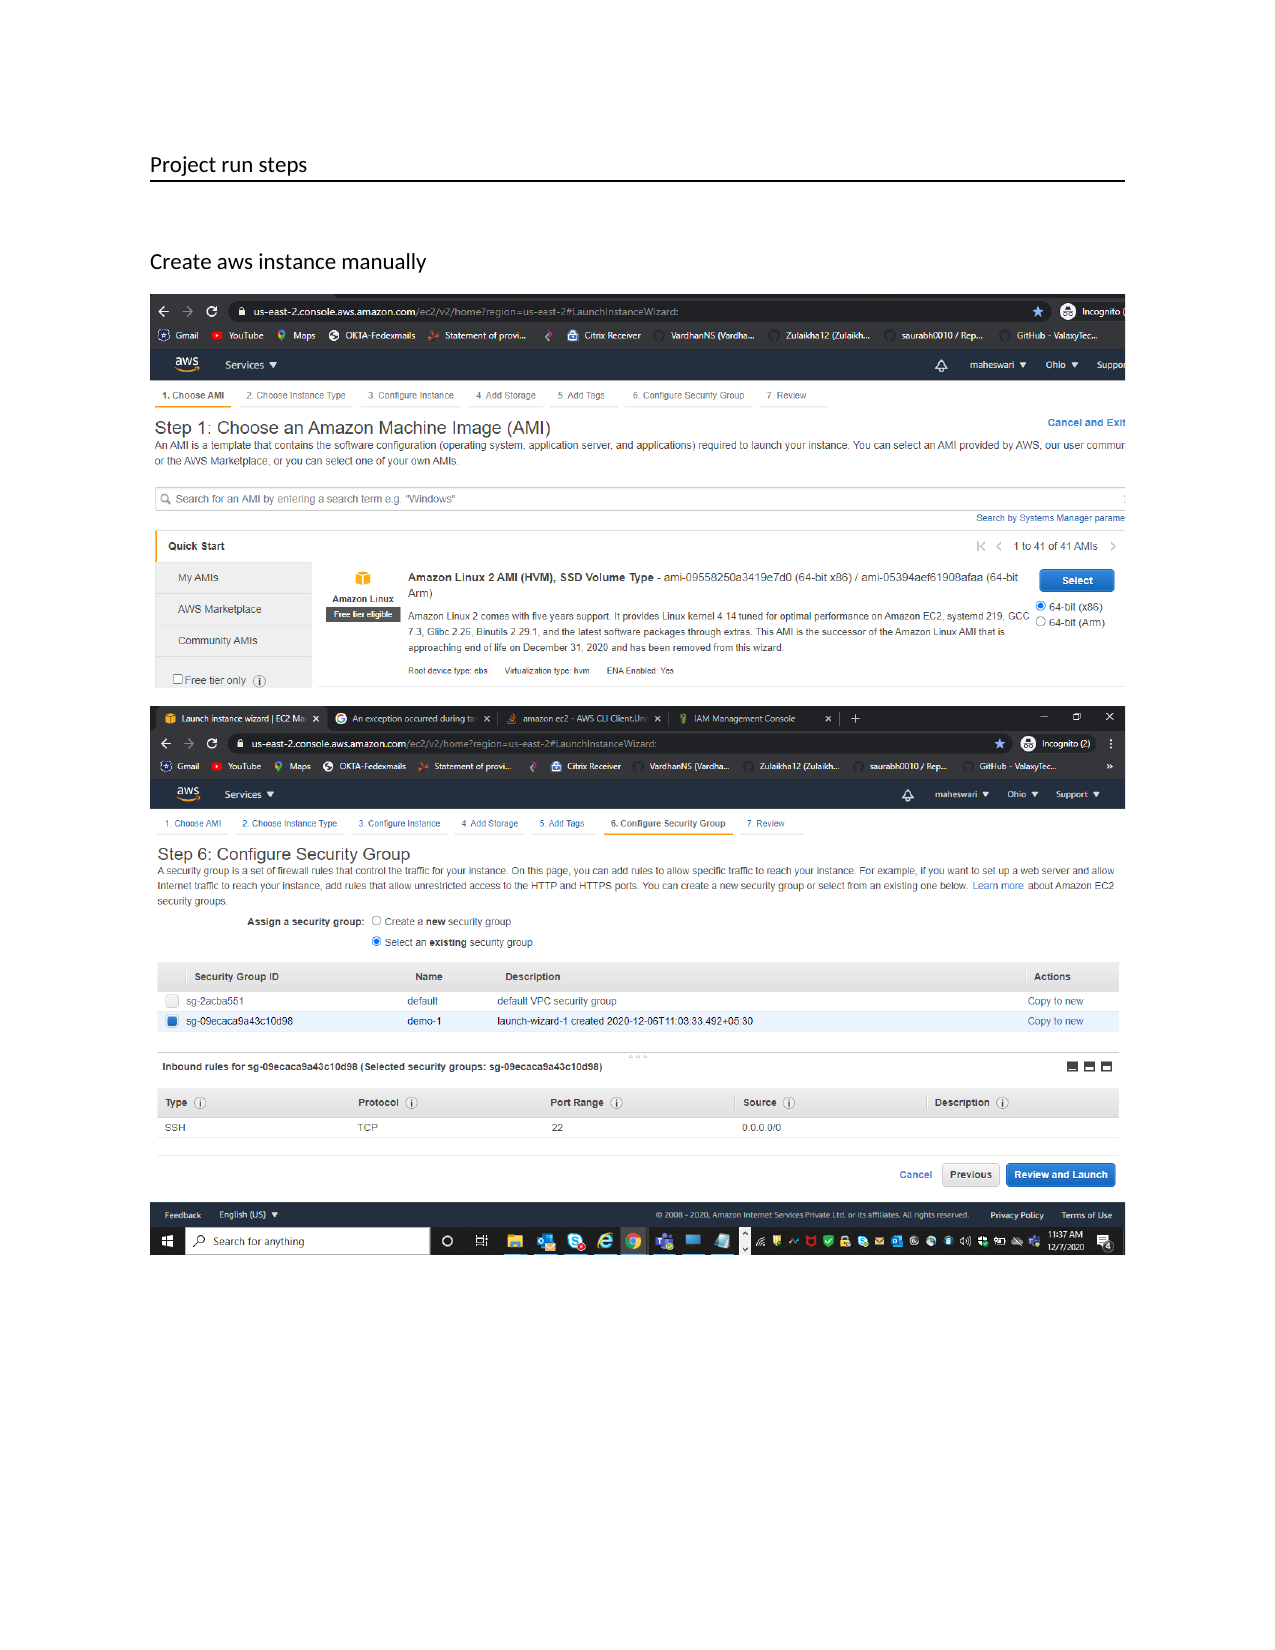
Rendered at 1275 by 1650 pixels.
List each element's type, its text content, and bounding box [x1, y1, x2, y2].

text Project run steps [150, 150, 1125, 180]
picture [150, 706, 1125, 1255]
text Create aws instance manually [150, 247, 1125, 275]
picture [150, 294, 1125, 688]
